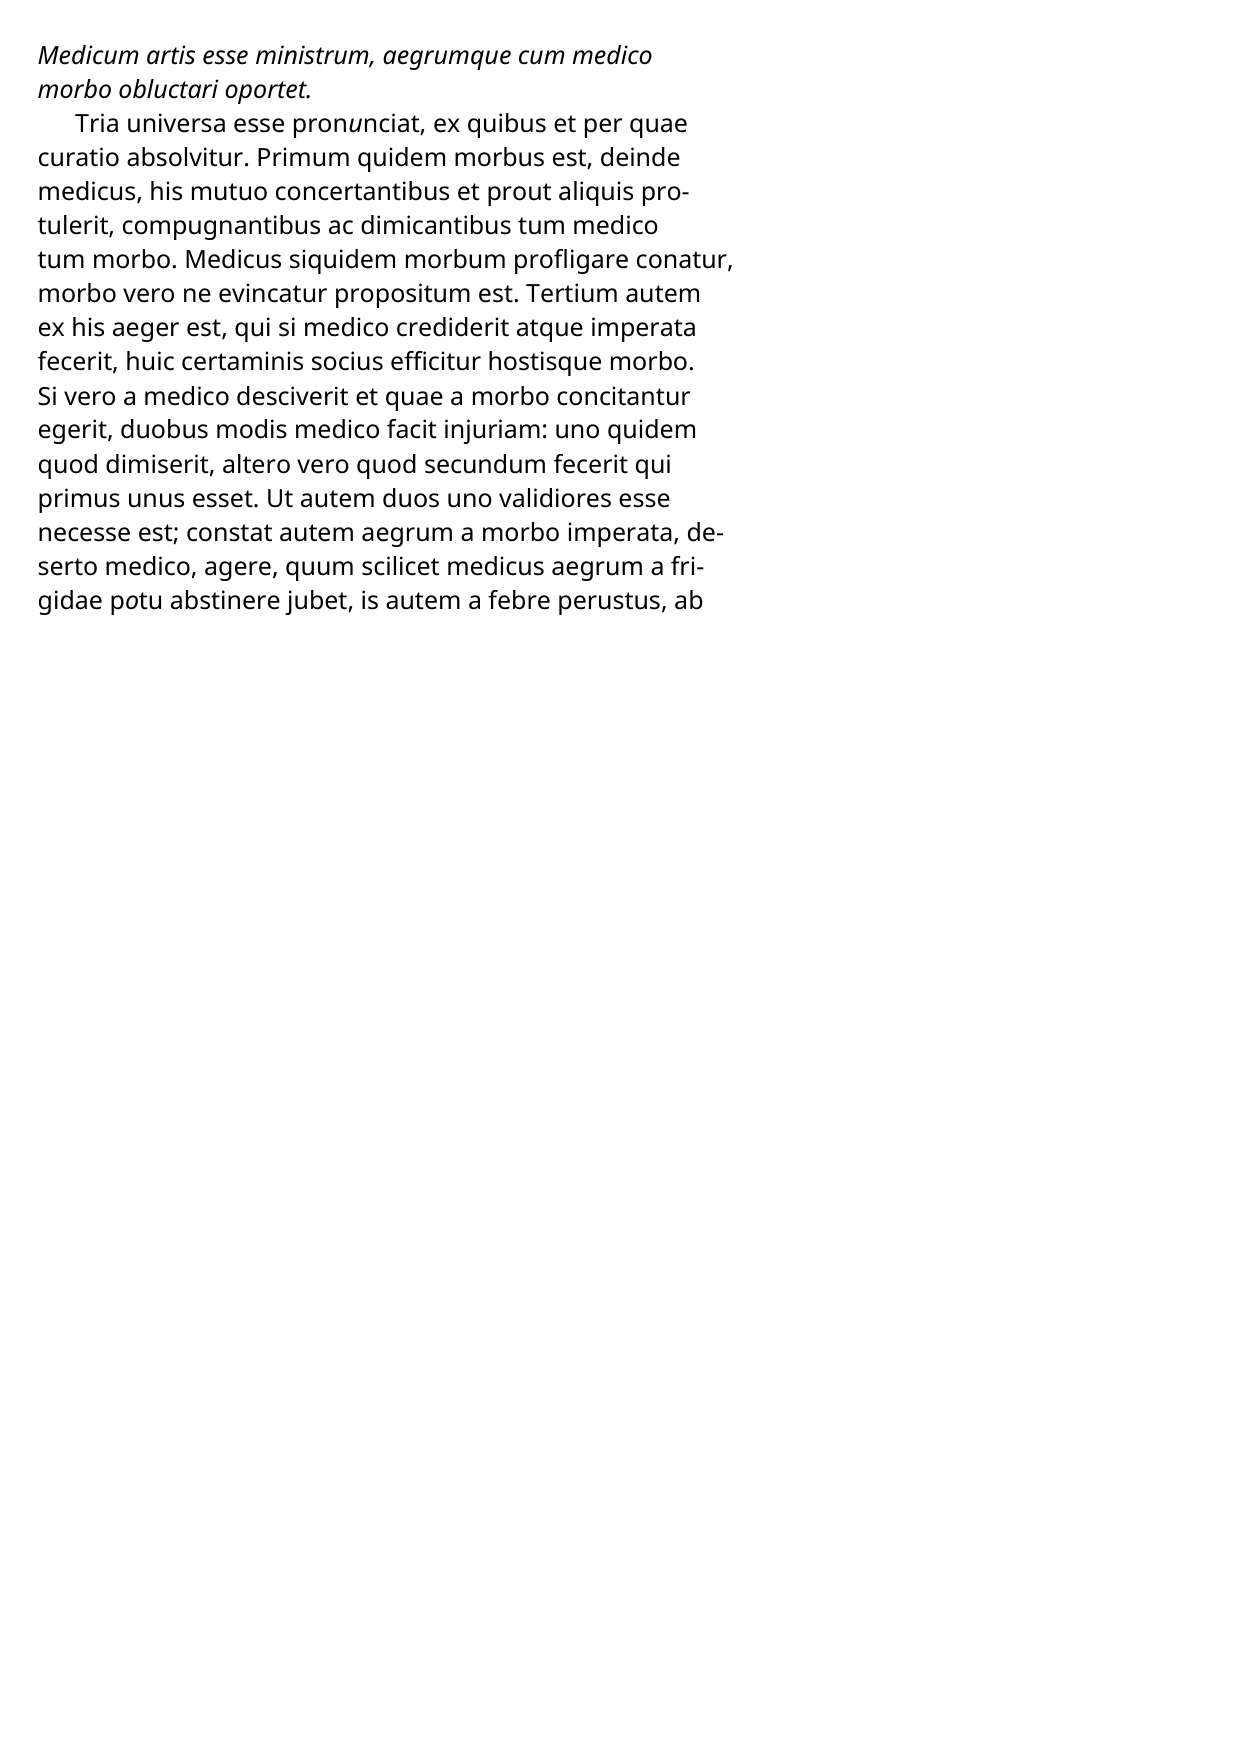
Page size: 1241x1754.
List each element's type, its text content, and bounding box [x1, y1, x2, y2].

text Tria universa esse pronunciat, ex quibus et per quae curatio absolvitur. Primum quidem morbus est, deinde medicus, his mutuo concertantibus et prout aliquis pro- tulerit, compugnantibus ac dimicantibus tum medico tum morbo. Medicus siquidem morbum profligare conatur, morbo vero ne evincatur propositum est. Tertium autem ex his aeger est, qui si medico crediderit atque imperata fecerit, huic certaminis socius efficitur hostisque morbo. Si vero a medico desciverit et quae a morbo concitantur egerit, duobus modis medico facit injuriam: uno quidem quod dimiserit, altero vero quod secundum fecerit qui primus unus esset. Ut autem duos uno validiores esse necesse est; constat autem aegrum a morbo imperata, de- serto medico, agere, quum scilicet medicus aegrum a fri- gidae potu abstinere jubet, is autem a febre perustus, ab [37, 106, 1203, 617]
text Medicum artis esse ministrum, aegrumque cum medico morbo obluctari oportet. [37, 37, 1203, 106]
